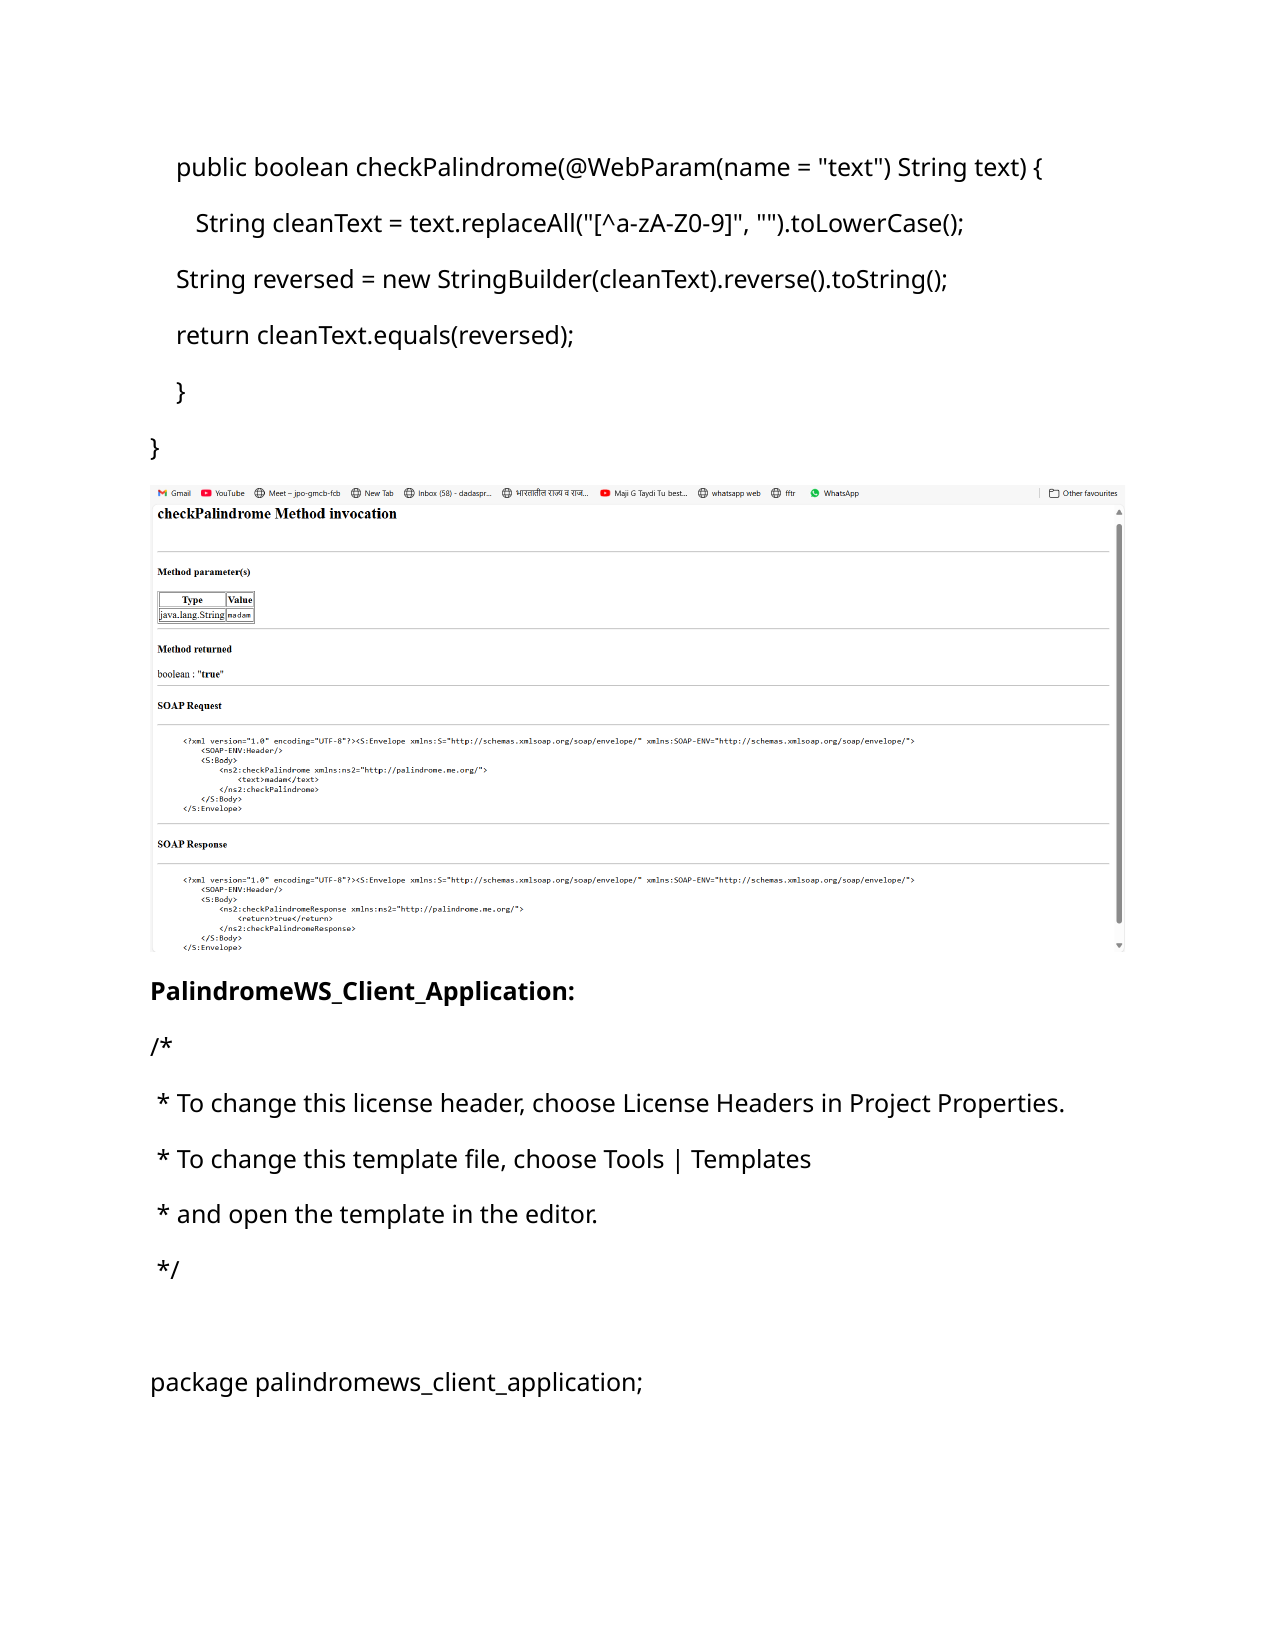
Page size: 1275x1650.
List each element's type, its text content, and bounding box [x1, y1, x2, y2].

text String cleanText = text.replaceAll("[^a-zA-Z0-9]", "").toLowerCase(); [150, 206, 1125, 240]
text /* [150, 1030, 1125, 1064]
text */ [150, 1253, 1125, 1287]
text * To change this template file, choose Tools | Templates [150, 1141, 1125, 1175]
text package palindromews_client_application; [150, 1365, 1125, 1399]
text } [150, 373, 1125, 407]
text String reversed = new StringBuilder(cleanText).reverse().toString(); [150, 262, 1125, 296]
text return cleanText.equals(reversed); [150, 317, 1125, 352]
text PalindromeWS_Client_Application: [150, 974, 1125, 1008]
text } [150, 429, 1125, 463]
text * To change this license header, choose License Headers in Project Properties. [150, 1086, 1125, 1119]
picture [150, 485, 1125, 952]
text public boolean checkPalindrome(@WebParam(name = "text") String text) { [150, 150, 1125, 184]
text * and open the template in the editor. [150, 1197, 1125, 1231]
